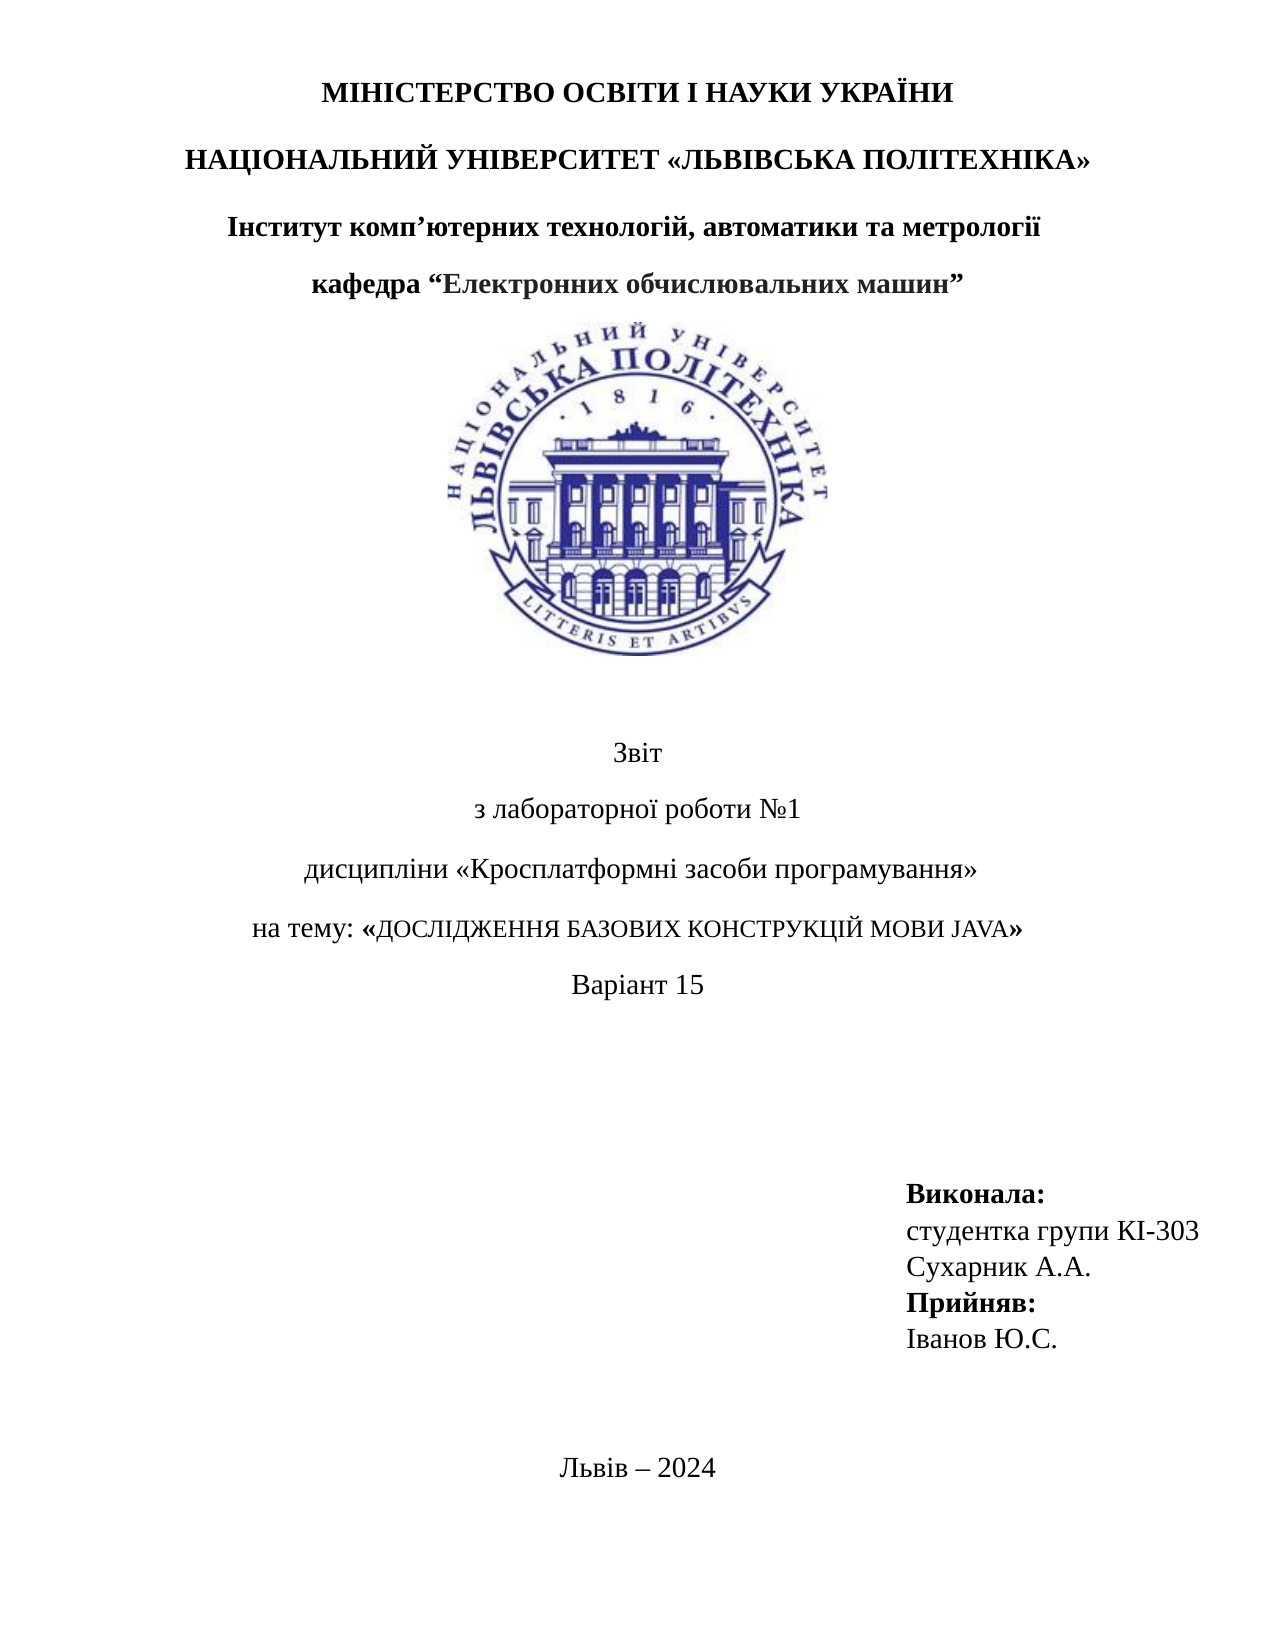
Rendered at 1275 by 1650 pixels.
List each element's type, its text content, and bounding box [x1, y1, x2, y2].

text кафедра “Електронних обчислювальних машин” [949, 266, 1200, 299]
text Варіант 15 [75, 967, 1200, 1001]
text Прийняв: [75, 1285, 1200, 1318]
text кафедра “Електронних обчислювальних машин” [75, 266, 443, 299]
text на тему: «ДОСЛІДЖЕННЯ БАЗОВИХ КОНСТРУКЦІЙ МОВИ JAVA» [75, 910, 1200, 944]
text студентка групи КІ-303 [75, 1213, 1200, 1246]
text Інститут комп’ютерних технологій, автоматики та метрології [75, 209, 1200, 242]
text Звіт [75, 735, 1200, 768]
text НАЦІОНАЛЬНИЙ УНІВЕРСИТЕТ «ЛЬВІВСЬКА ПОЛІТЕХНІКА» [75, 142, 1200, 176]
text Іванов Ю.С. [75, 1321, 1200, 1355]
text Виконала: [444, 1177, 1200, 1210]
picture [447, 322, 828, 656]
text дисципліни «Кросплатформні засоби програмування» [75, 851, 1200, 884]
text Сухарник А.А. [75, 1249, 1200, 1282]
text Львів – 2024 [75, 1450, 1200, 1484]
text з лабораторної роботи №1 [75, 792, 1200, 825]
text МІНІСТЕРСТВО ОСВІТИ І НАУКИ УКРАЇНИ [75, 75, 1200, 108]
